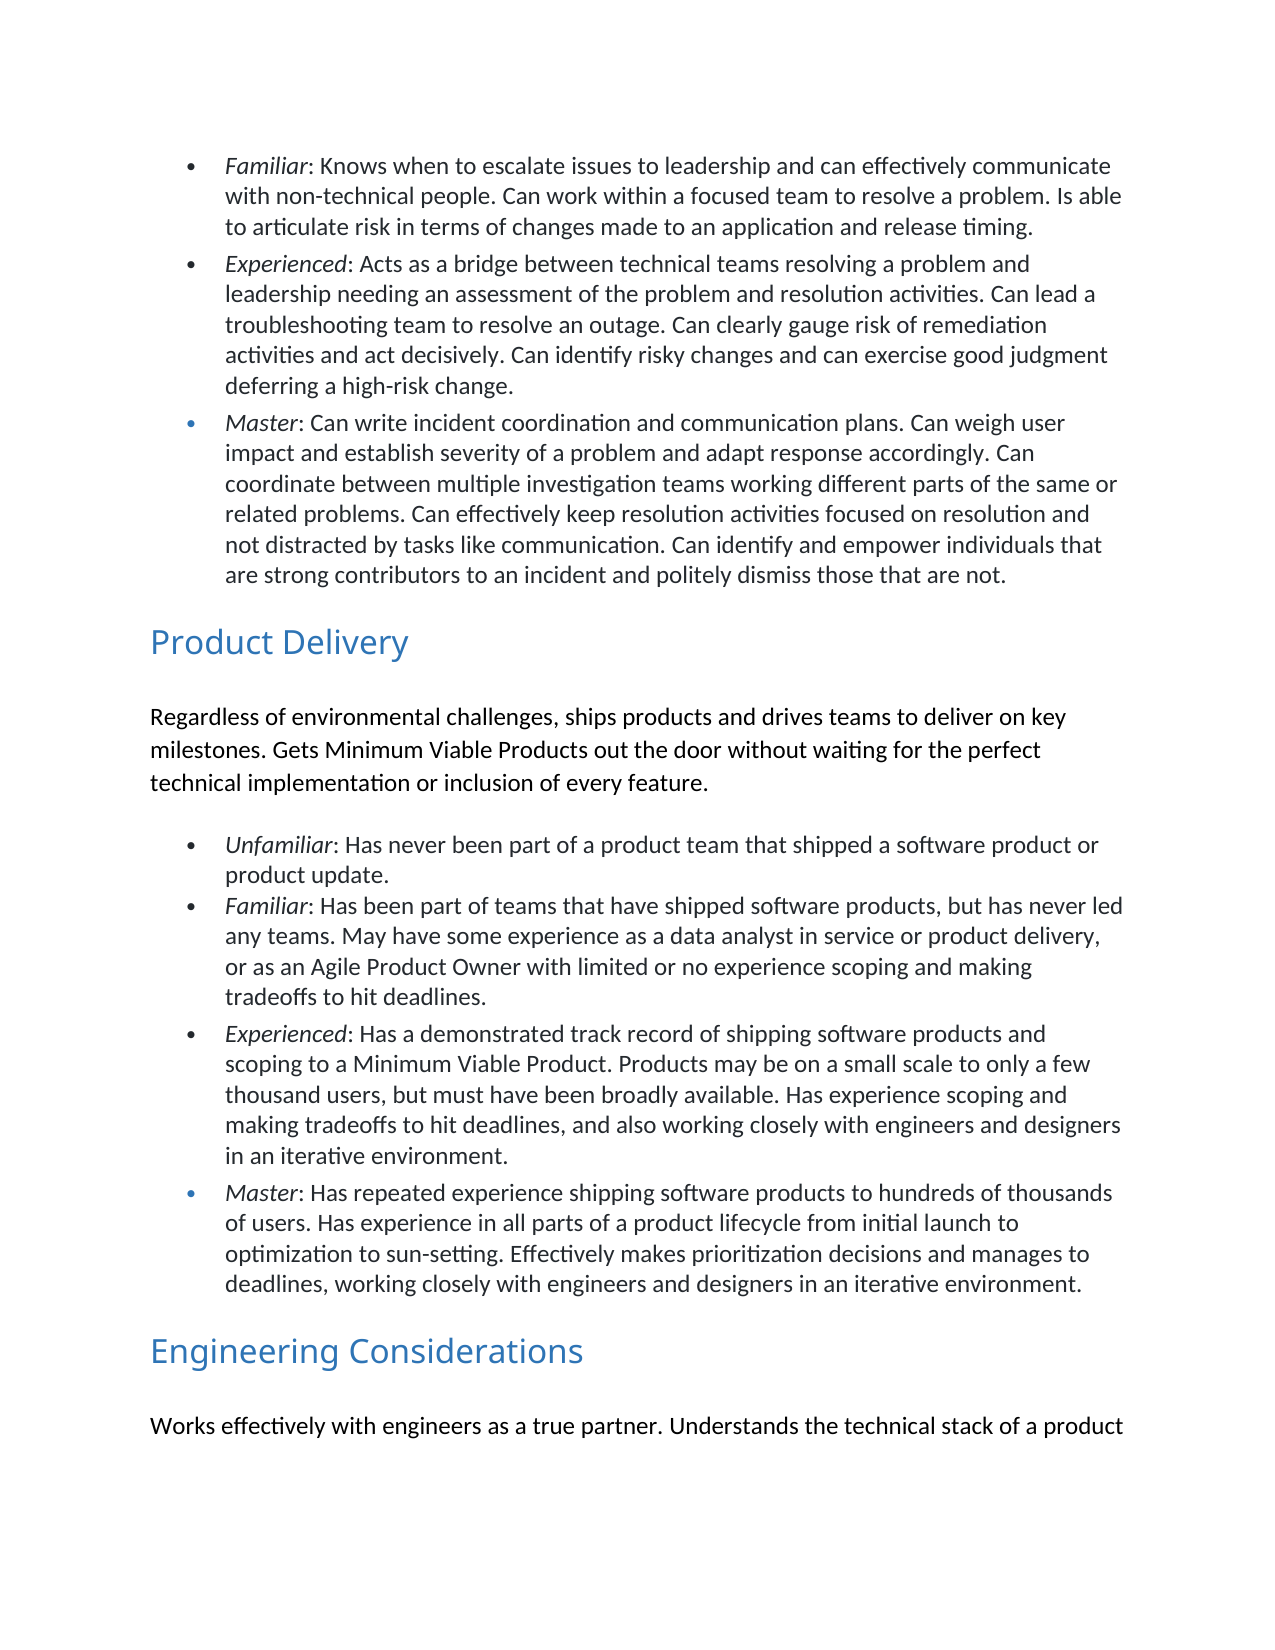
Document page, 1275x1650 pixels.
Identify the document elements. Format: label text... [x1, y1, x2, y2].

list Master: Can write incident coordination and communication plans. Can weigh user impact and establish severity of a problem and adapt response accordingly. Can coordinate between multiple investigation teams working different parts of the same or related problems. Can effectively keep resolution activities focused on resolution and not distracted by tasks like communication. Can identify and empower individuals that are strong contributors to an incident and politely dismiss those that are not. [187, 407, 1125, 590]
list Familiar: Knows when to escalate issues to leadership and can effectively communicate with non-technical people. Can work within a focused team to resolve a problem. Is able to articulate risk in terms of changes made to an application and release timing. [187, 150, 1125, 242]
text Regardless of environmental challenges, ships products and drives teams to deliver on key milestones. Gets Minimum Viable Products out the door without waiting for the perfect technical implementation or inclusion of every feature. [150, 668, 1125, 797]
list Experienced: Has a demonstrated track record of shipping software products and scoping to a Minimum Viable Product. Products may be on a small scale to only a few thousand users, but must have been broadly available. Has experience scoping and making tradeoffs to hit deadlines, and also working closely with engineers and designers in an iterative environment. [187, 1018, 1125, 1171]
list Unfamiliar: Has never been part of a product team that shipped a software product or product update. [187, 829, 1125, 890]
list Master: Has repeated experience shipping software products to hundreds of thousands of users. Has experience in all parts of a product lifecycle from initial launch to optimization to sun-setting. Effectively makes prioritization decisions and manages to deadlines, working closely with engineers and designers in an iterative environment. [187, 1177, 1125, 1299]
list Experienced: Acts as a bridge between technical teams resolving a problem and leadership needing an assessment of the problem and resolution activities. Can lead a troubleshooting team to resolve an outage. Can clearly gauge risk of remediation activities and act decisively. Can identify risky changes and can exercise good judgment deferring a high-risk change. [187, 248, 1125, 400]
list Familiar: Has been part of teams that have shipped software products, but has never led any teams. May have some experience as a data analyst in service or product delivery, or as an Agile Product Owner with limited or no experience scoping and making tradeoffs to hit deadlines. [187, 890, 1125, 1012]
subtitle Engineering Considerations [150, 1328, 1125, 1374]
subtitle Product Delivery [150, 619, 1125, 664]
